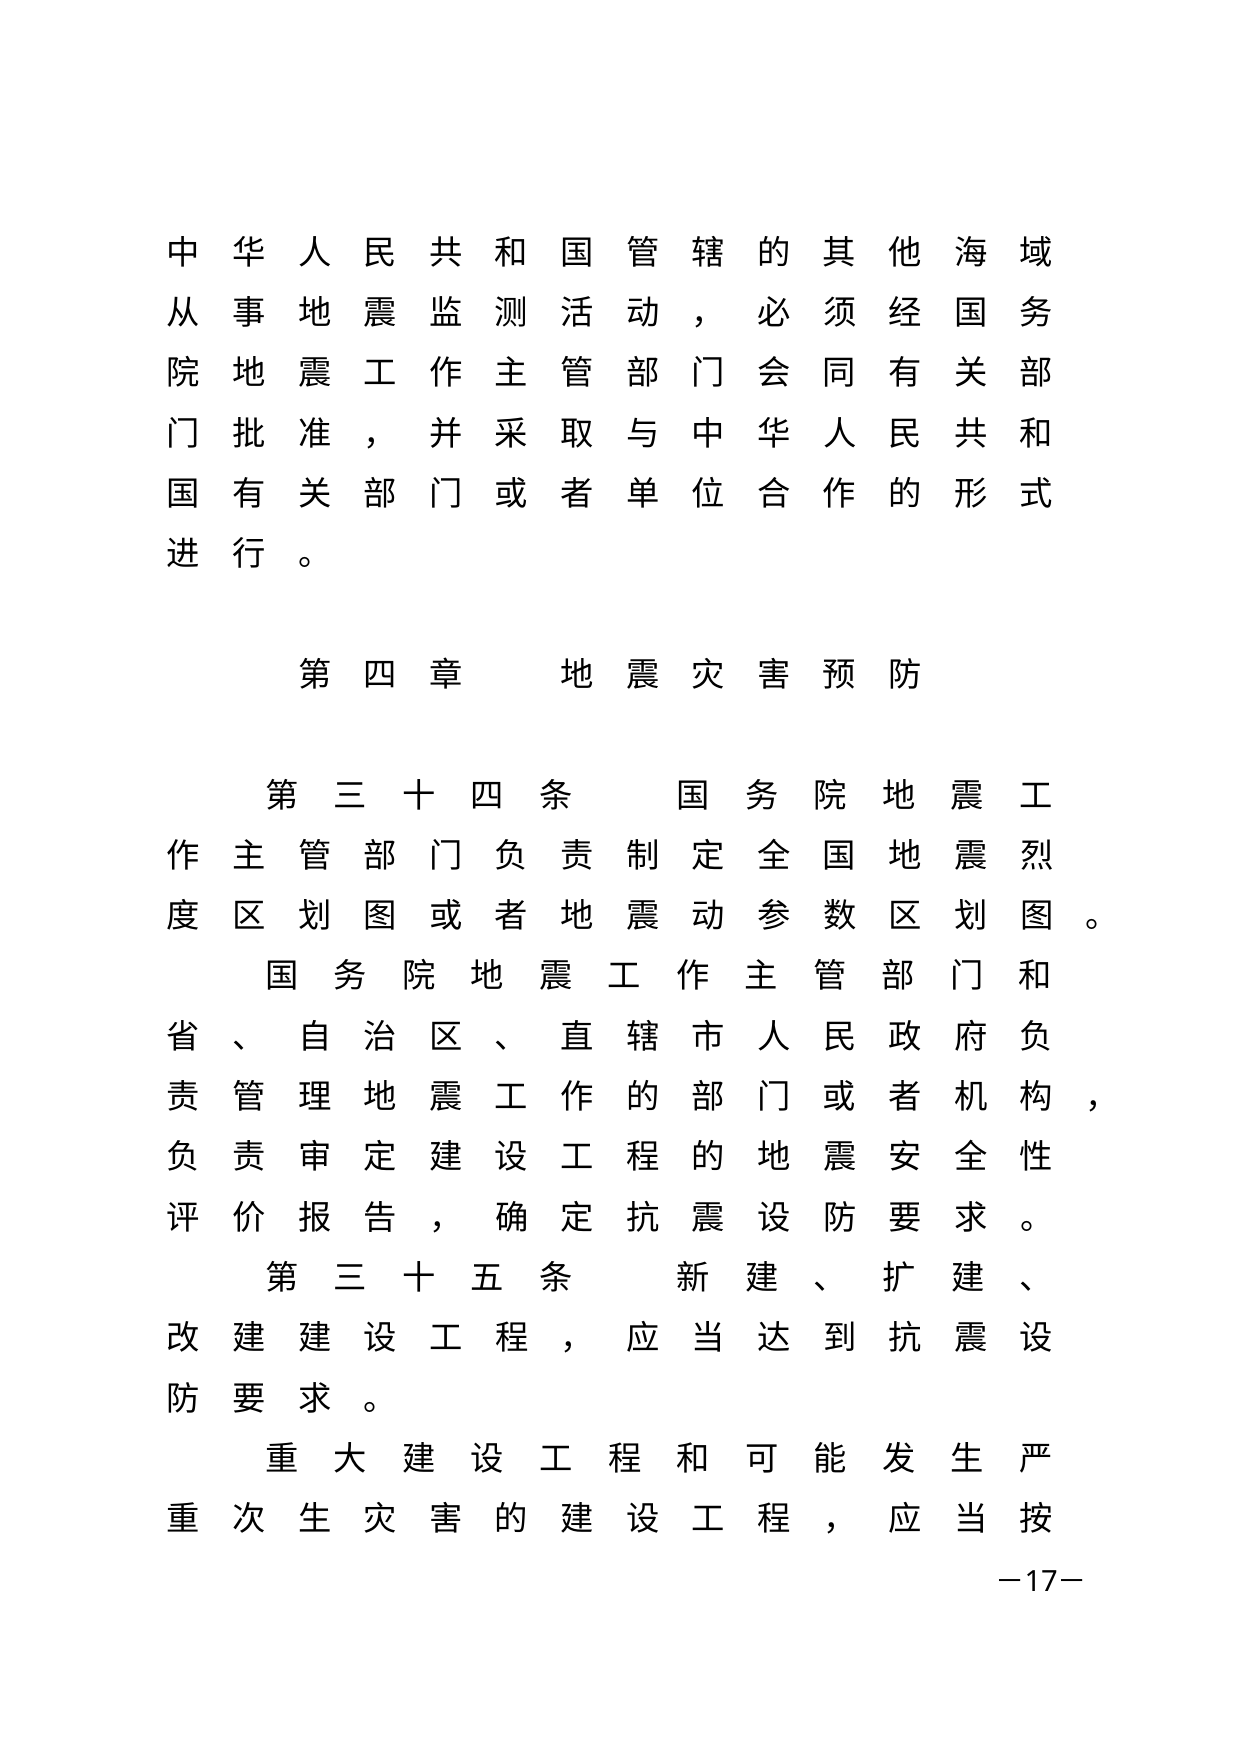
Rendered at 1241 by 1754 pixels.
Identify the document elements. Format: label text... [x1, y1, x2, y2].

text 重大建设工程和可能发生严重次生灾害的建设工程，应当按照国务院有关规定进行地震安全性评价，并按照经审定的地震安全性评价报告所确定的抗震设防要求进行抗震设防。建设工程的地震安全性评价单位应当按照国家有关标准进行地震安全性评价，并对地震安全性评价报告的质量负责。 [167, 1426, 1085, 1546]
text 第三十三条 外国的组织或者个人在中华人民共和国领域和中华人民共和国管辖的其他海域从事地震监测活动，必须经国务院地震工作主管部门会同有关部门批准，并采取与中华人民共和国有关部门或者单位合作的形式进行。 [167, 219, 1085, 581]
text 第四章 地震灾害预防 [167, 642, 1085, 702]
text 第三十四条 国务院地震工作主管部门负责制定全国地震烈度区划图或者地震动参数区划图。 [167, 762, 1085, 943]
text 国务院地震工作主管部门和省、自治区、直辖市人民政府负责管理地震工作的部门或者机构，负责审定建设工程的地震安全性评价报告，确定抗震设防要求。 [167, 943, 1085, 1245]
text 第三十五条 新建、扩建、改建建设工程，应当达到抗震设防要求。 [167, 1245, 1085, 1426]
